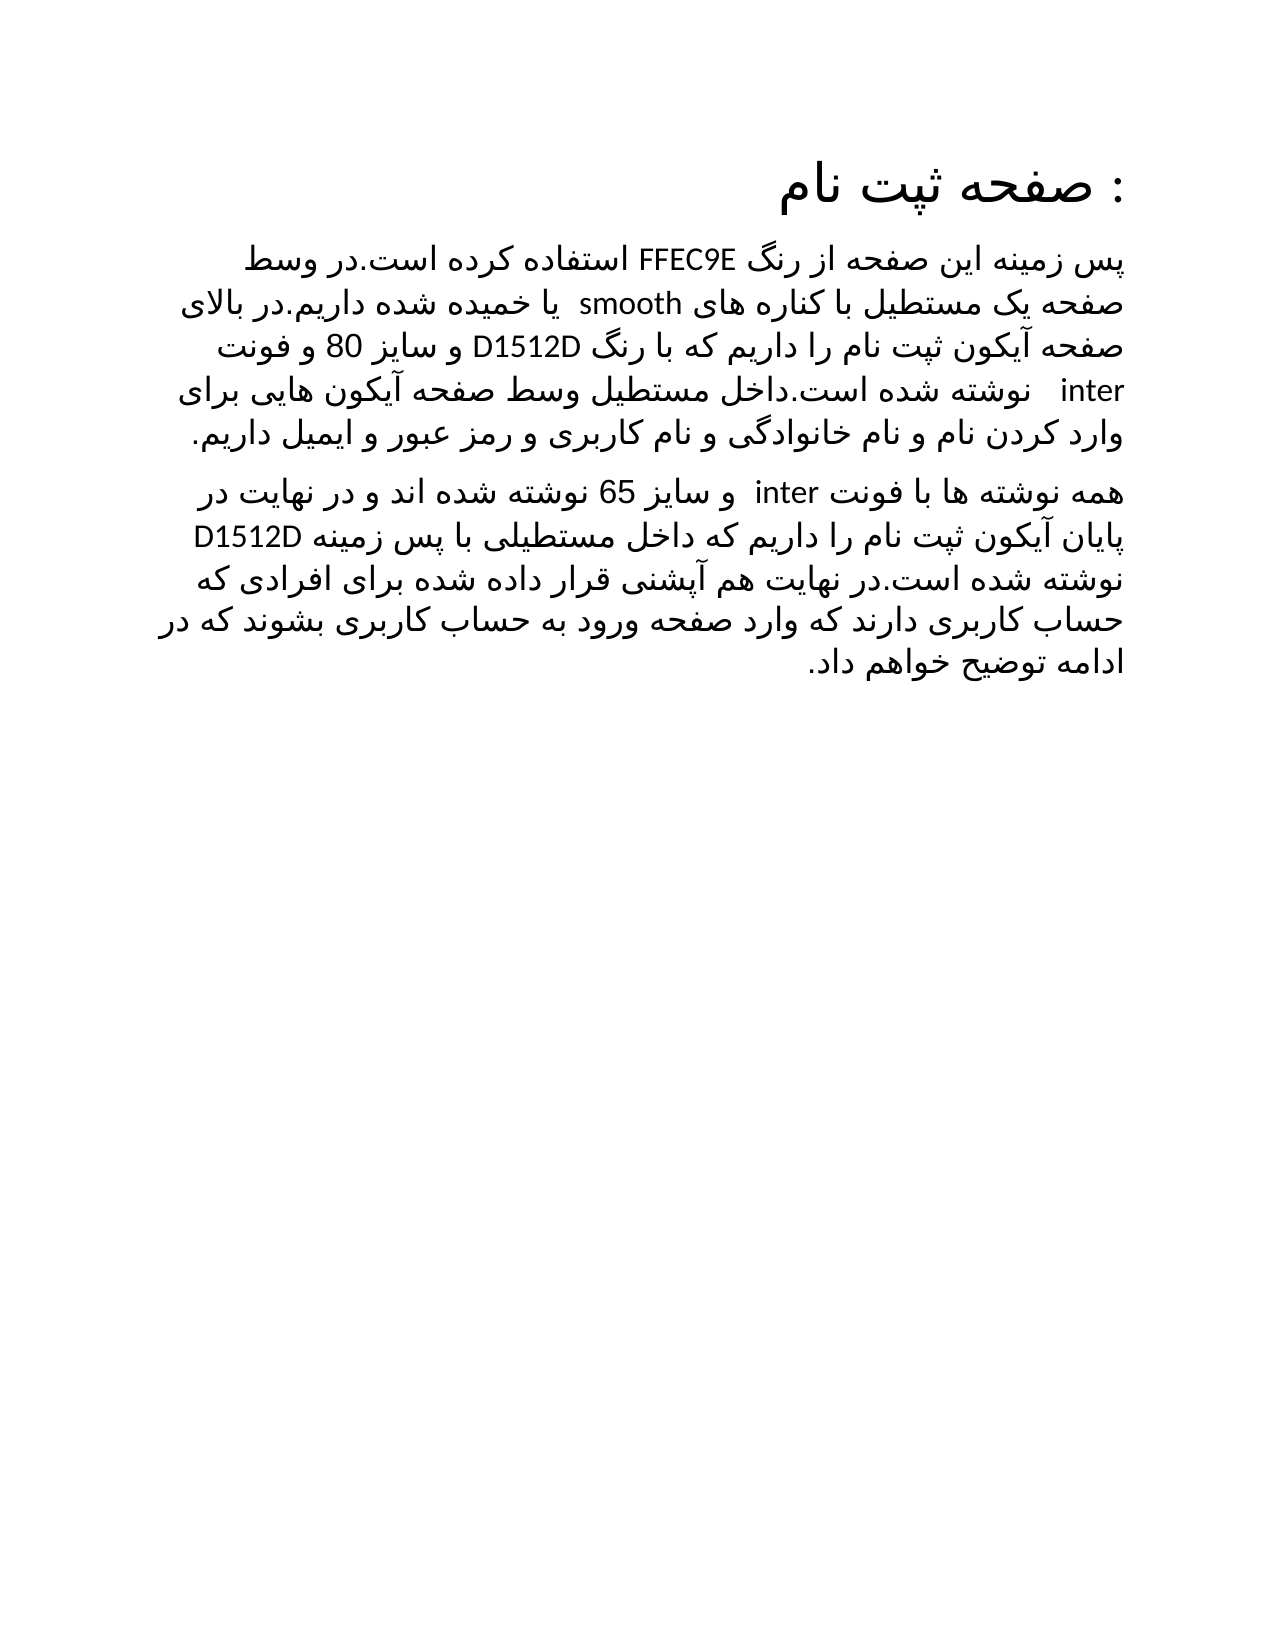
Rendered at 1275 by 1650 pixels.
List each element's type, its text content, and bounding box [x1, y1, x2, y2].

text همه نوشته ها با فونت inter و سایز 65 نوشته شده اند و در نهایت در پایان آیکون ثپت نام را داریم که داخل مستطیلی با پس زمینه D1512D نوشته شده است.در نهایت هم آپشنی قرار داده شده برای افرادی که حساب کاربری دارند که وارد صفحه ورود به حساب کاربری بشوند که در ادامه توضیح خواهم داد. [150, 471, 1125, 680]
text پس زمینه این صفحه از رنگ FFEC9E استفاده کرده است.در وسط صفحه یک مستطیل با کناره های smooth یا خمیده شده داریم.در بالای صفحه آیکون ثپت نام را داریم که با رنگ D1512D و سایز 80 و فونت inter نوشته شده است.داخل مستطیل وسط صفحه آیکون هایی برای وارد کردن نام و نام خانوادگی و نام کاربری و رمز عبور و ایمیل داریم. [150, 238, 1125, 452]
text صفحه ثپت نام : [150, 150, 1125, 216]
